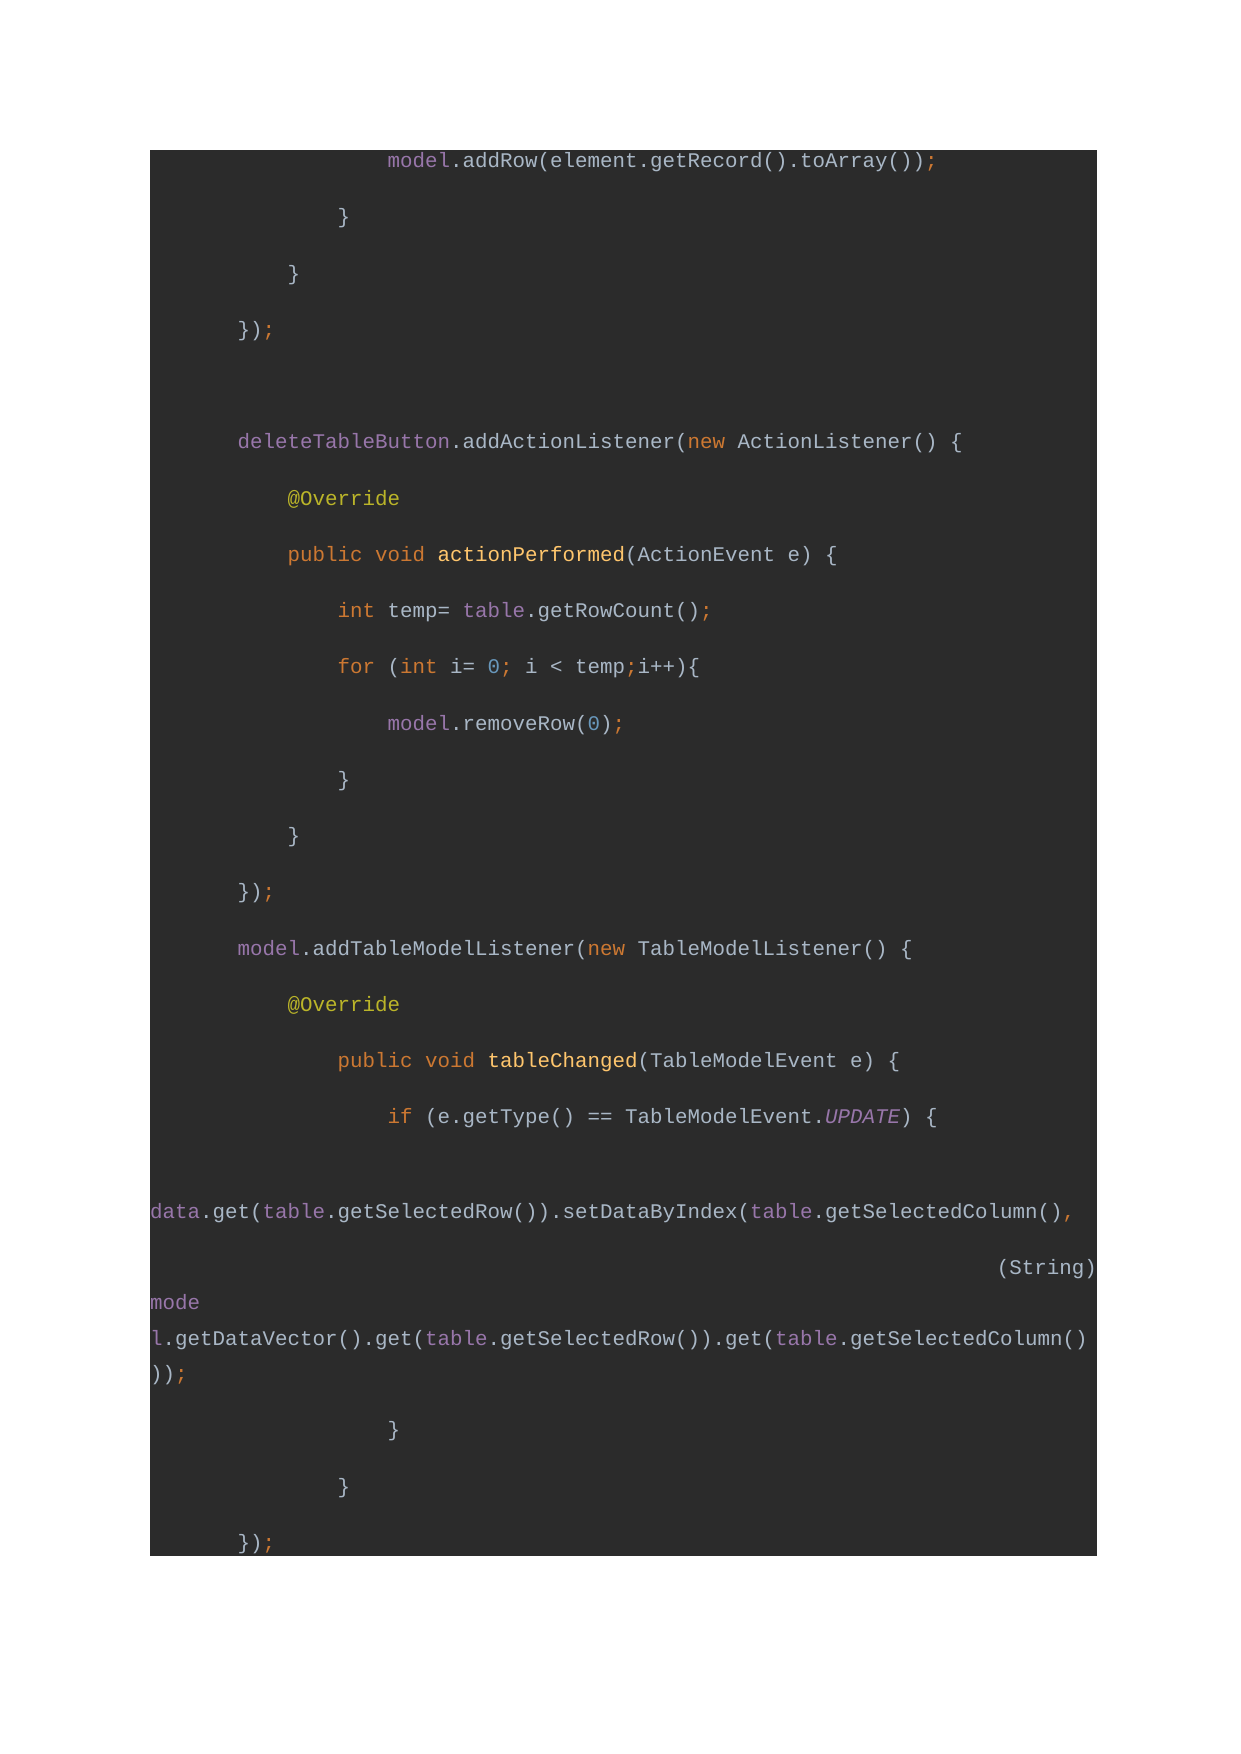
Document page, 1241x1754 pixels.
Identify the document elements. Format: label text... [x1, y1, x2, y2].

text } [150, 769, 1097, 792]
text for (int i= 0; i < temp;i++){ [150, 656, 1097, 680]
text @Override [150, 994, 1097, 1017]
text (String) model.getDataVector().get(table.getSelectedRow()).get(table.getSelectedColumn())); [150, 1257, 1097, 1387]
text data.get(table.getSelectedRow()).setDataByIndex(table.getSelectedColumn(), [150, 1162, 1097, 1224]
text } [150, 1476, 1097, 1499]
text public void actionPerformed(ActionEvent e) { [150, 544, 1097, 567]
text }); [150, 881, 1097, 905]
text } [150, 206, 1097, 230]
text int temp= table.getRowCount(); [150, 600, 1097, 624]
text }); [150, 319, 1097, 342]
text } [150, 262, 1097, 286]
text model.addTableModelListener(new TableModelListener() { [150, 937, 1097, 961]
text model.removeRow(0); [150, 712, 1097, 736]
text deleteTableButton.addActionListener(new ActionListener() { [150, 431, 1097, 455]
text if (e.getType() == TableModelEvent.UPDATE) { [150, 1106, 1097, 1130]
text } [150, 825, 1097, 849]
text @Override [150, 487, 1097, 511]
text }); [150, 1532, 1097, 1556]
text } [150, 1419, 1097, 1443]
text model.addRow(element.getRecord().toArray()); [150, 150, 1097, 174]
text public void tableChanged(TableModelEvent e) { [150, 1050, 1097, 1074]
